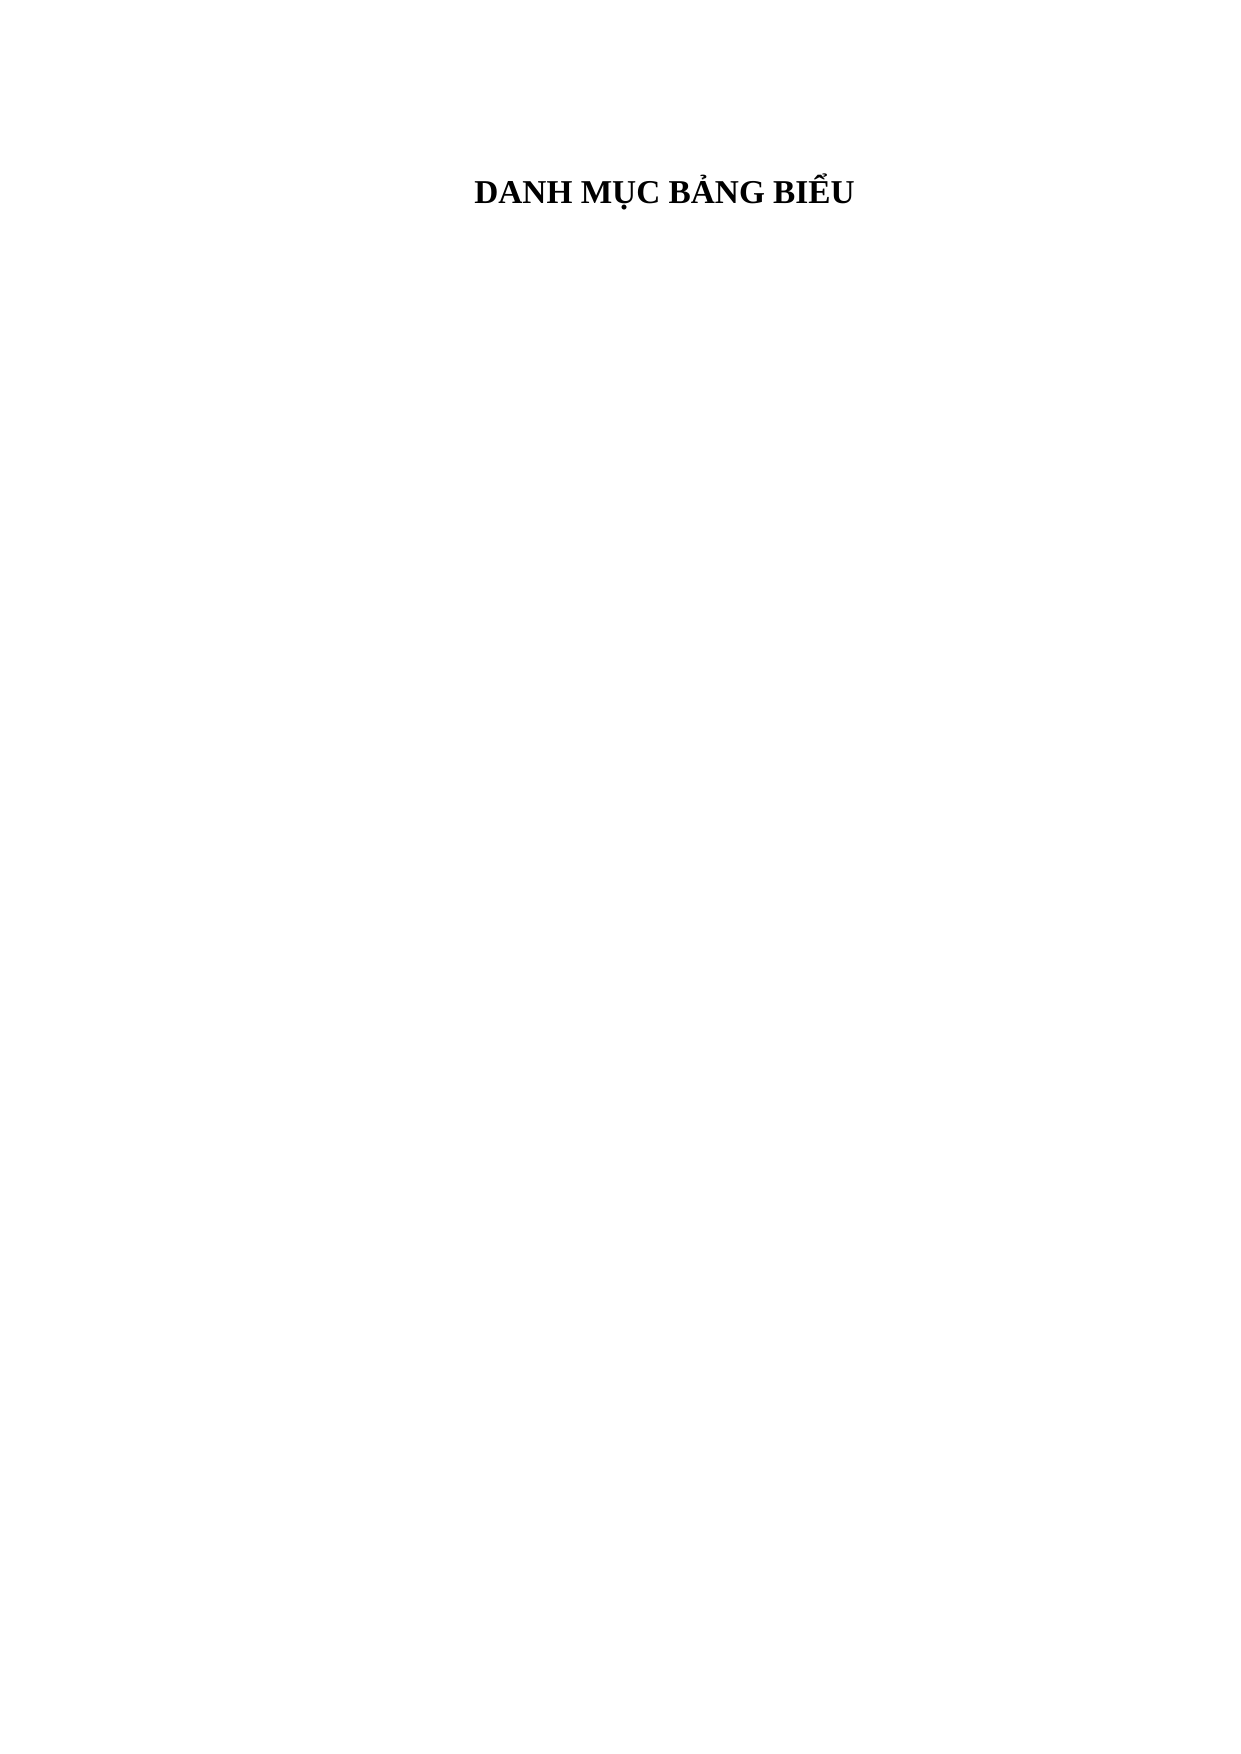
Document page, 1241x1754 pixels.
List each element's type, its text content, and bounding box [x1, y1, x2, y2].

subtitle DANH MỤC BẢNG BIỂU [207, 173, 1122, 211]
